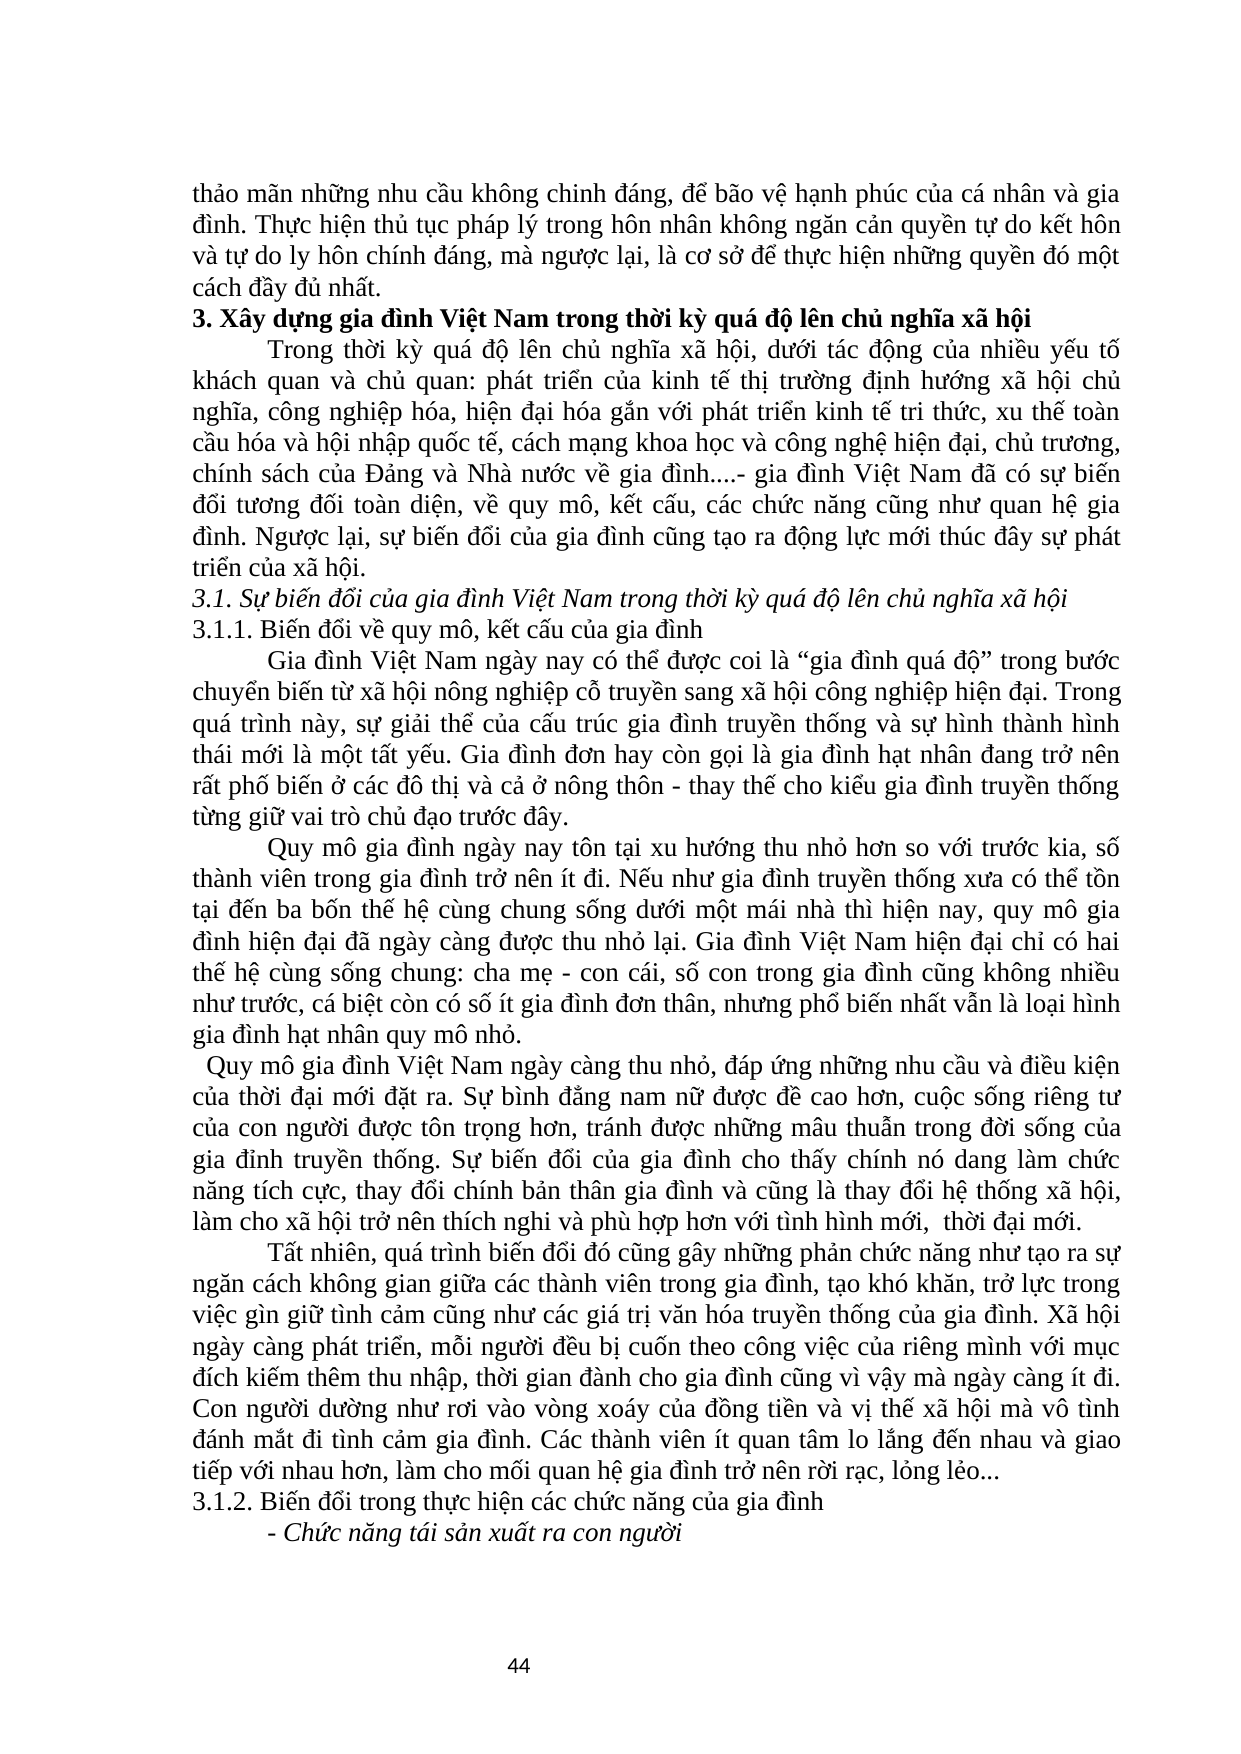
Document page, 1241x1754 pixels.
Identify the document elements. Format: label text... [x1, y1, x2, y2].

subtitle 3. Xây dựng gia đình Việt Nam trong thời kỳ quá độ lên chủ nghĩa xã hội [192, 302, 1122, 333]
text Tất nhiên, quá trình biến đổi đó cũng gây những phản chức năng như tạo ra sự ngăn cách không gian giữa các thành viên trong gia đình, tạo khó khăn, trở lực trong việc gìn giữ tình cảm cũng như các giá trị văn hóa truyền thống của gia đình. Xã hội ngày càng phát triển, mỗi người đều bị cuốn theo công việc của riêng mình với mục đích kiếm thêm thu nhập, thời gian đành cho gia đình cũng vì vậy mà ngày càng ít đi. Con người dường như rơi vào vòng xoáy của đồng tiền và vị thế xã hội mà vô tình đánh mắt đi tình cảm gia đình. Các thành viên ít quan tâm lo lắng đến nhau và giao tiếp với nhau hơn, làm cho mối quan hệ gia đình trở nên rời rạc, lỏng lẻo... [192, 1236, 1122, 1485]
text - Chức năng tái sản xuất ra con người [192, 1516, 1122, 1548]
text Quy mô gia đình Việt Nam ngày càng thu nhỏ, đáp ứng những nhu cầu và điều kiện của thời đại mới đặt ra. Sự bình đẳng nam nữ được đề cao hơn, cuộc sống riêng tư của con người được tôn trọng hơn, tránh được những mâu thuẫn trong đời sống của gia đỉnh truyền thống. Sự biến đổi của gia đình cho thấy chính nó dang làm chức năng tích cực, thay đổi chính bản thân gia đình và cũng là thay đổi hệ thống xã hội, làm cho xã hội trở nên thích nghi và phù hợp hơn với tình hình mới, thời đại mới. [192, 1049, 1122, 1236]
text Trong thời kỳ quá độ lên chủ nghĩa xã hội, dưới tác động của nhiều yếu tố khách quan và chủ quan: phát triển của kinh tế thị trường định hướng xã hội chủ nghĩa, công nghiệp hóa, hiện đại hóa gắn với phát triển kinh tế tri thức, xu thế toàn cầu hóa và hội nhập quốc tế, cách mạng khoa học và công nghệ hiện đại, chủ trương, chính sách của Đảng và Nhà nước về gia đình....- gia đình Việt Nam đã có sự biến đổi tương đối toàn diện, về quy mô, kết cấu, các chức năng cũng như quan hệ gia đình. Ngược lại, sự biến đổi của gia đình cũng tạo ra động lực mới thúc đây sự phát triển của xã hội. [192, 333, 1122, 582]
subtitle 3.1.2. Biến đổi trong thực hiện các chức năng của gia đình [192, 1485, 1122, 1516]
text Quy mô gia đình ngày nay tôn tại xu hướng thu nhỏ hơn so với trước kia, số thành viên trong gia đình trở nên ít đi. Nếu như gia đình truyền thống xưa có thể tồn tại đến ba bốn thế hệ cùng chung sống dưới một mái nhà thì hiện nay, quy mô gia đình hiện đại đã ngày càng được thu nhỏ lại. Gia đình Việt Nam hiện đại chỉ có hai thế hệ cùng sống chung: cha mẹ - con cái, số con trong gia đình cũng không nhiều như trước, cá biệt còn có số ít gia đình đơn thân, nhưng phổ biến nhất vẫn là loại hình gia đình hạt nhân quy mô nhỏ. [192, 831, 1122, 1049]
subtitle 3.1.1. Biến đổi về quy mô, kết cấu của gia đình [192, 613, 1122, 644]
subtitle 3.1. Sự biến đổi của gia đình Việt Nam trong thời kỳ quá độ lên chủ nghĩa xã hội [192, 582, 1122, 613]
text Gia đình Việt Nam ngày nay có thể được coi là “gia đình quá độ” trong bước chuyển biến từ xã hội nông nghiệp cỗ truyền sang xã hội công nghiệp hiện đại. Trong quá trình này, sự giải thể của cấu trúc gia đình truyền thống và sự hình thành hình thái mới là một tất yếu. Gia đình đơn hay còn gọi là gia đình hạt nhân đang trở nên rất phố biến ở các đô thị và cả ở nông thôn - thay thế cho kiểu gia đình truyền thống từng giữ vai trò chủ đạo trước đây. [192, 644, 1122, 831]
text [192, 177, 1122, 302]
